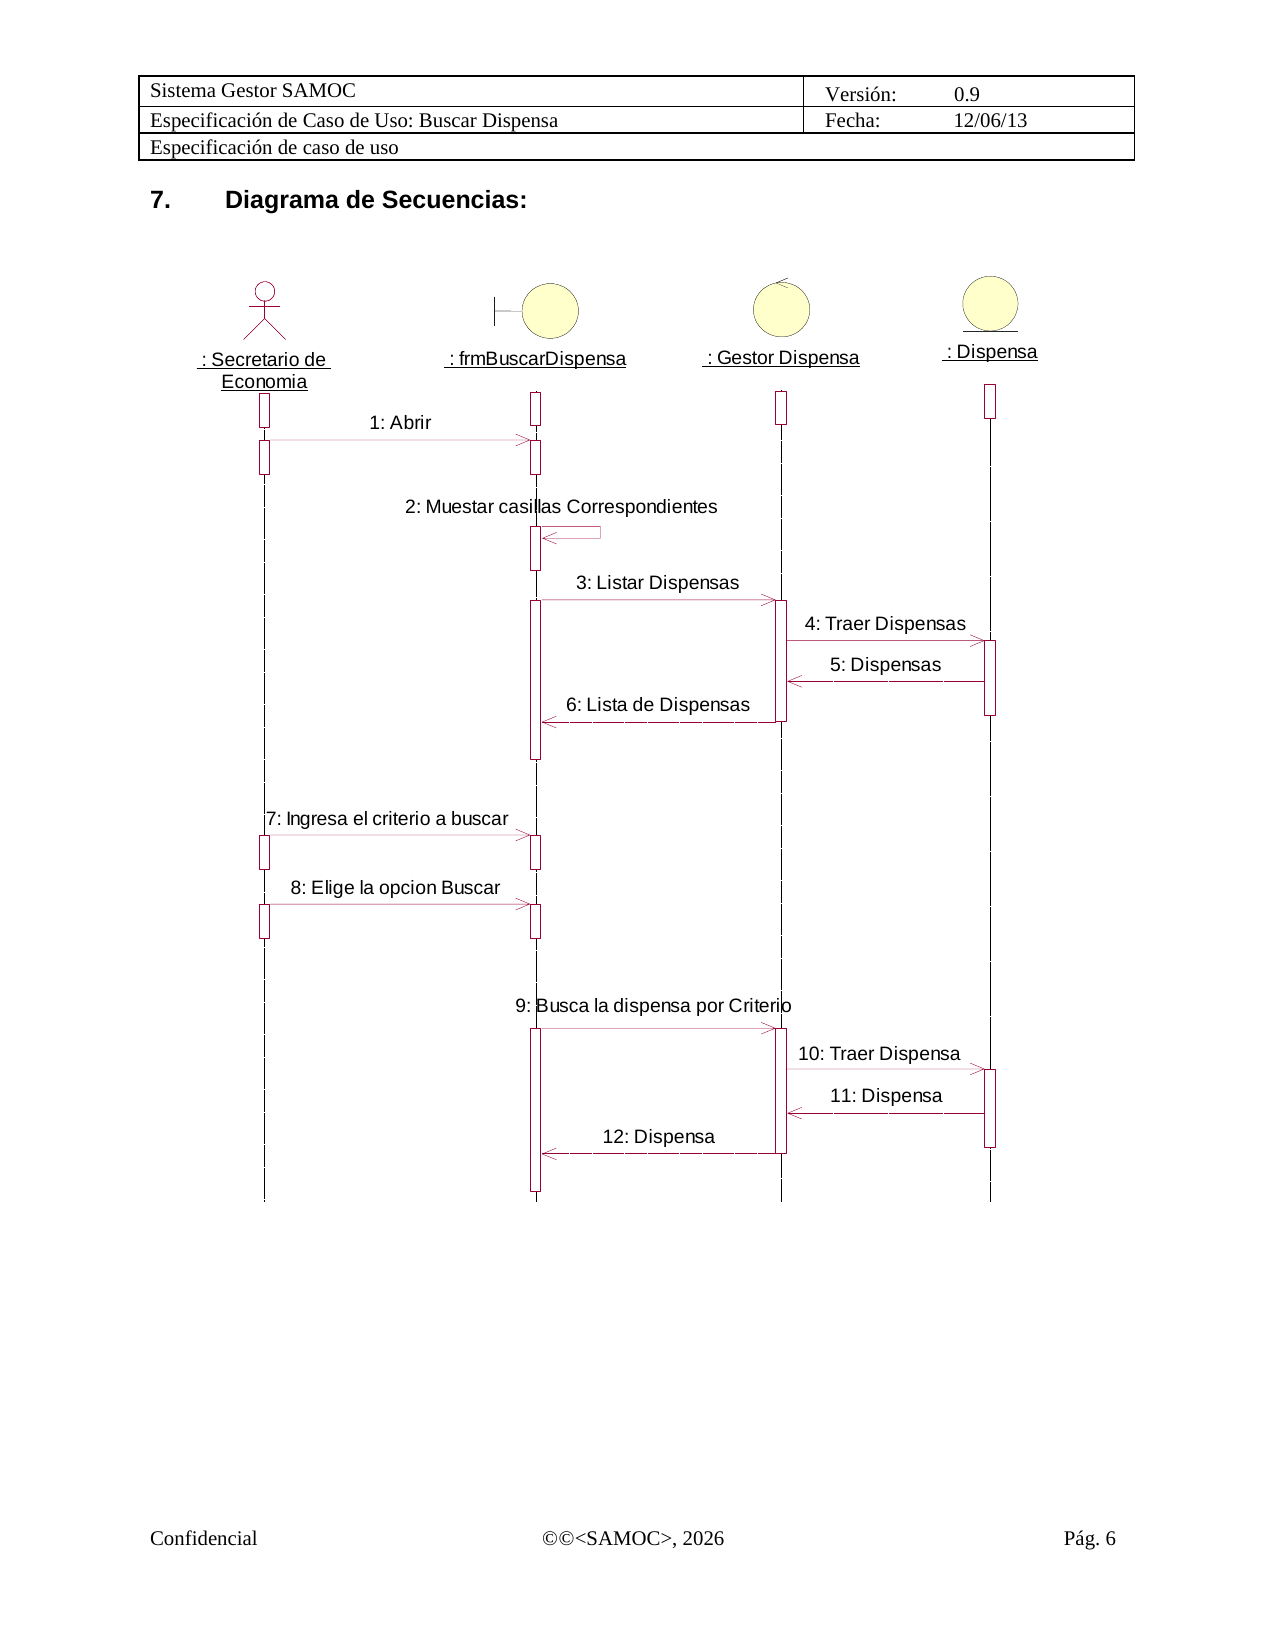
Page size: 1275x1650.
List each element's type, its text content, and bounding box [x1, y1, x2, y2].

subtitle Diagrama de Secuencias: [150, 185, 1125, 214]
